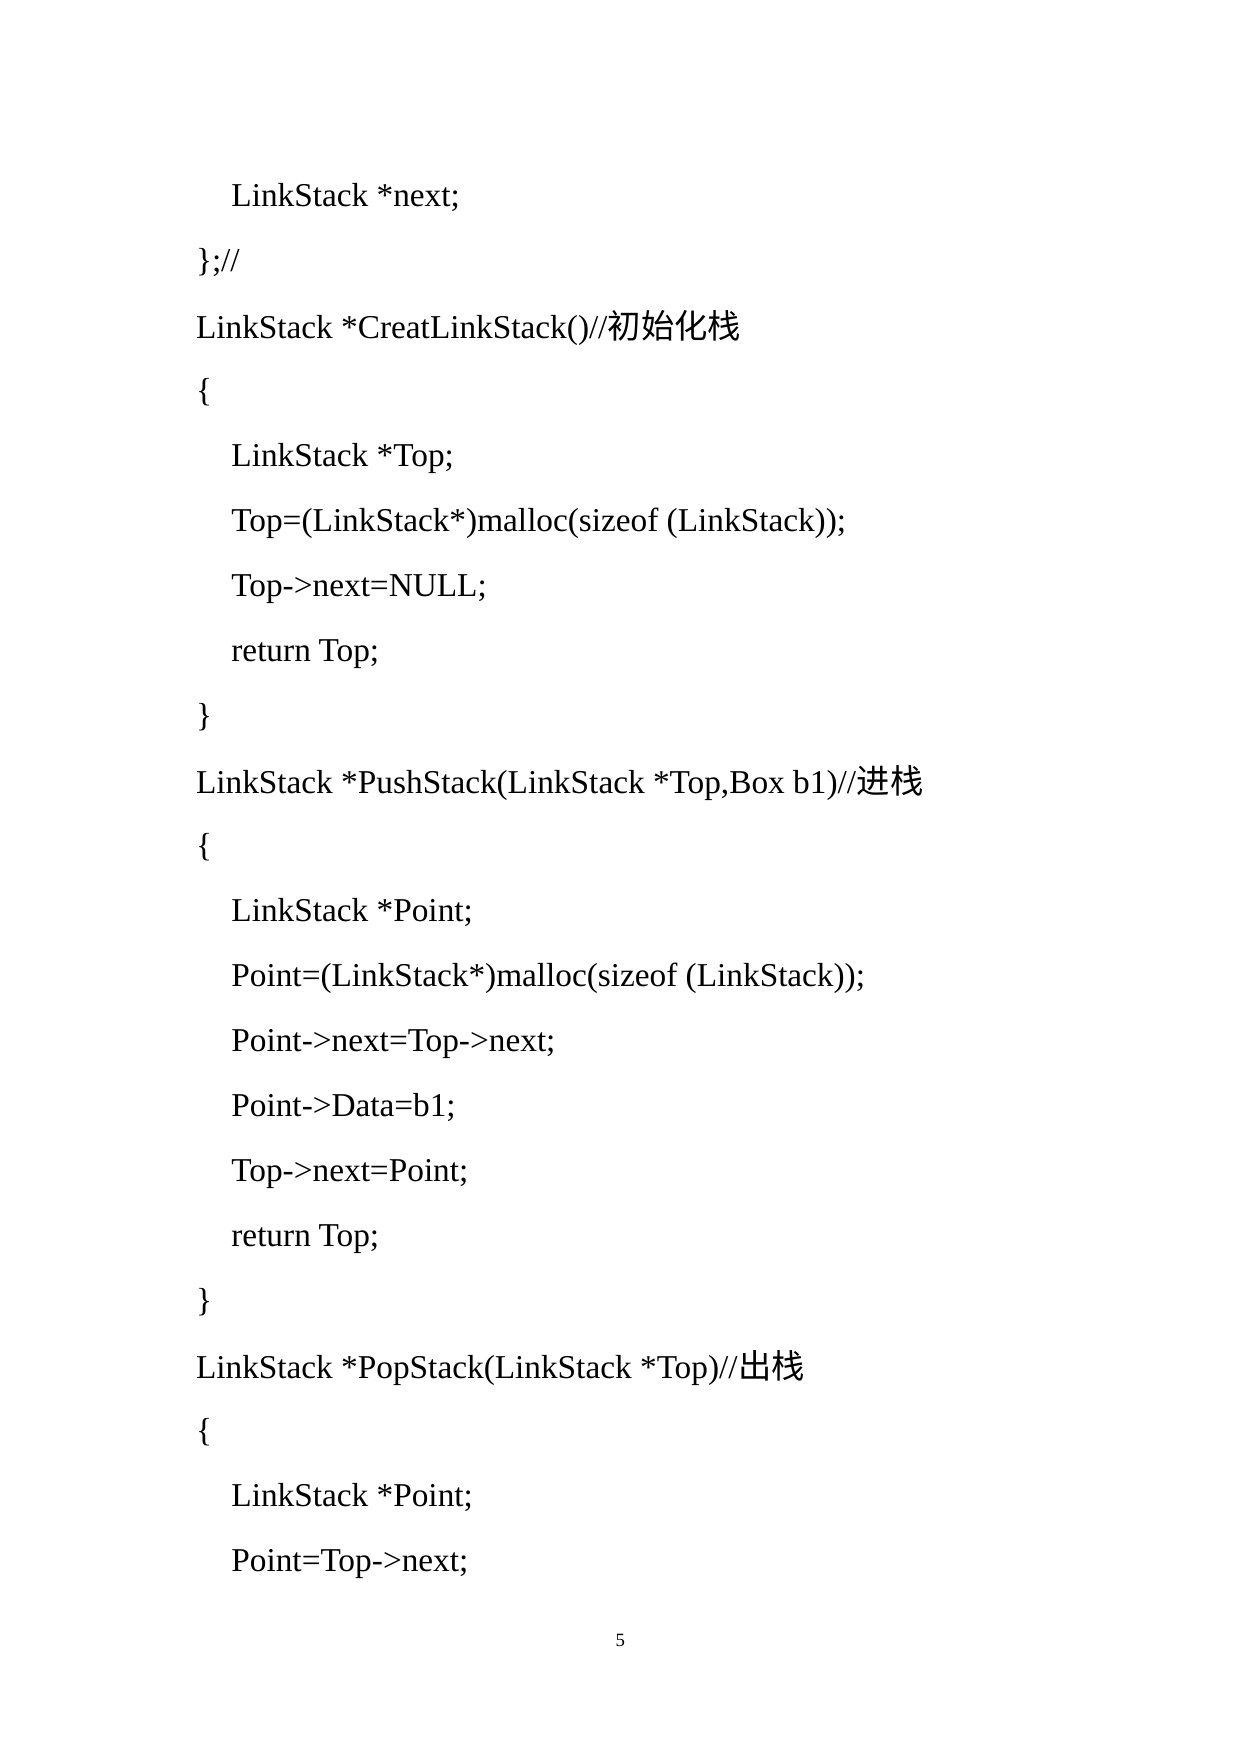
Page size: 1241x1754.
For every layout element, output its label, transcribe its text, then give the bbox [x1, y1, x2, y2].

text Point->Data=b1; [187, 1072, 1053, 1137]
text LinkStack *CreatLinkStack()//初始化栈 [187, 292, 1053, 357]
text LinkStack *PushStack(LinkStack *Top,Box b1)//进栈 [187, 747, 1053, 812]
text } [187, 682, 1053, 747]
text Point->next=Top->next; [187, 1007, 1053, 1072]
text LinkStack *Top; [187, 422, 1053, 487]
text LinkStack *next; [187, 162, 1053, 227]
text Point=(LinkStack*)malloc(sizeof (LinkStack)); [187, 942, 1053, 1007]
text { [187, 1397, 1053, 1462]
text };// [187, 227, 1053, 292]
text Top=(LinkStack*)malloc(sizeof (LinkStack)); [187, 487, 1053, 552]
text LinkStack *Point; [187, 1462, 1053, 1527]
text { [187, 357, 1053, 422]
text LinkStack *PopStack(LinkStack *Top)//出栈 [187, 1332, 1053, 1397]
text } [187, 1267, 1053, 1332]
text Top->next=NULL; [187, 552, 1053, 617]
text { [187, 812, 1053, 877]
text return Top; [187, 617, 1053, 682]
text Top->next=Point; [187, 1137, 1053, 1202]
text return Top; [187, 1202, 1053, 1267]
text Point=Top->next; [187, 1527, 1053, 1592]
text LinkStack *Point; [187, 877, 1053, 942]
